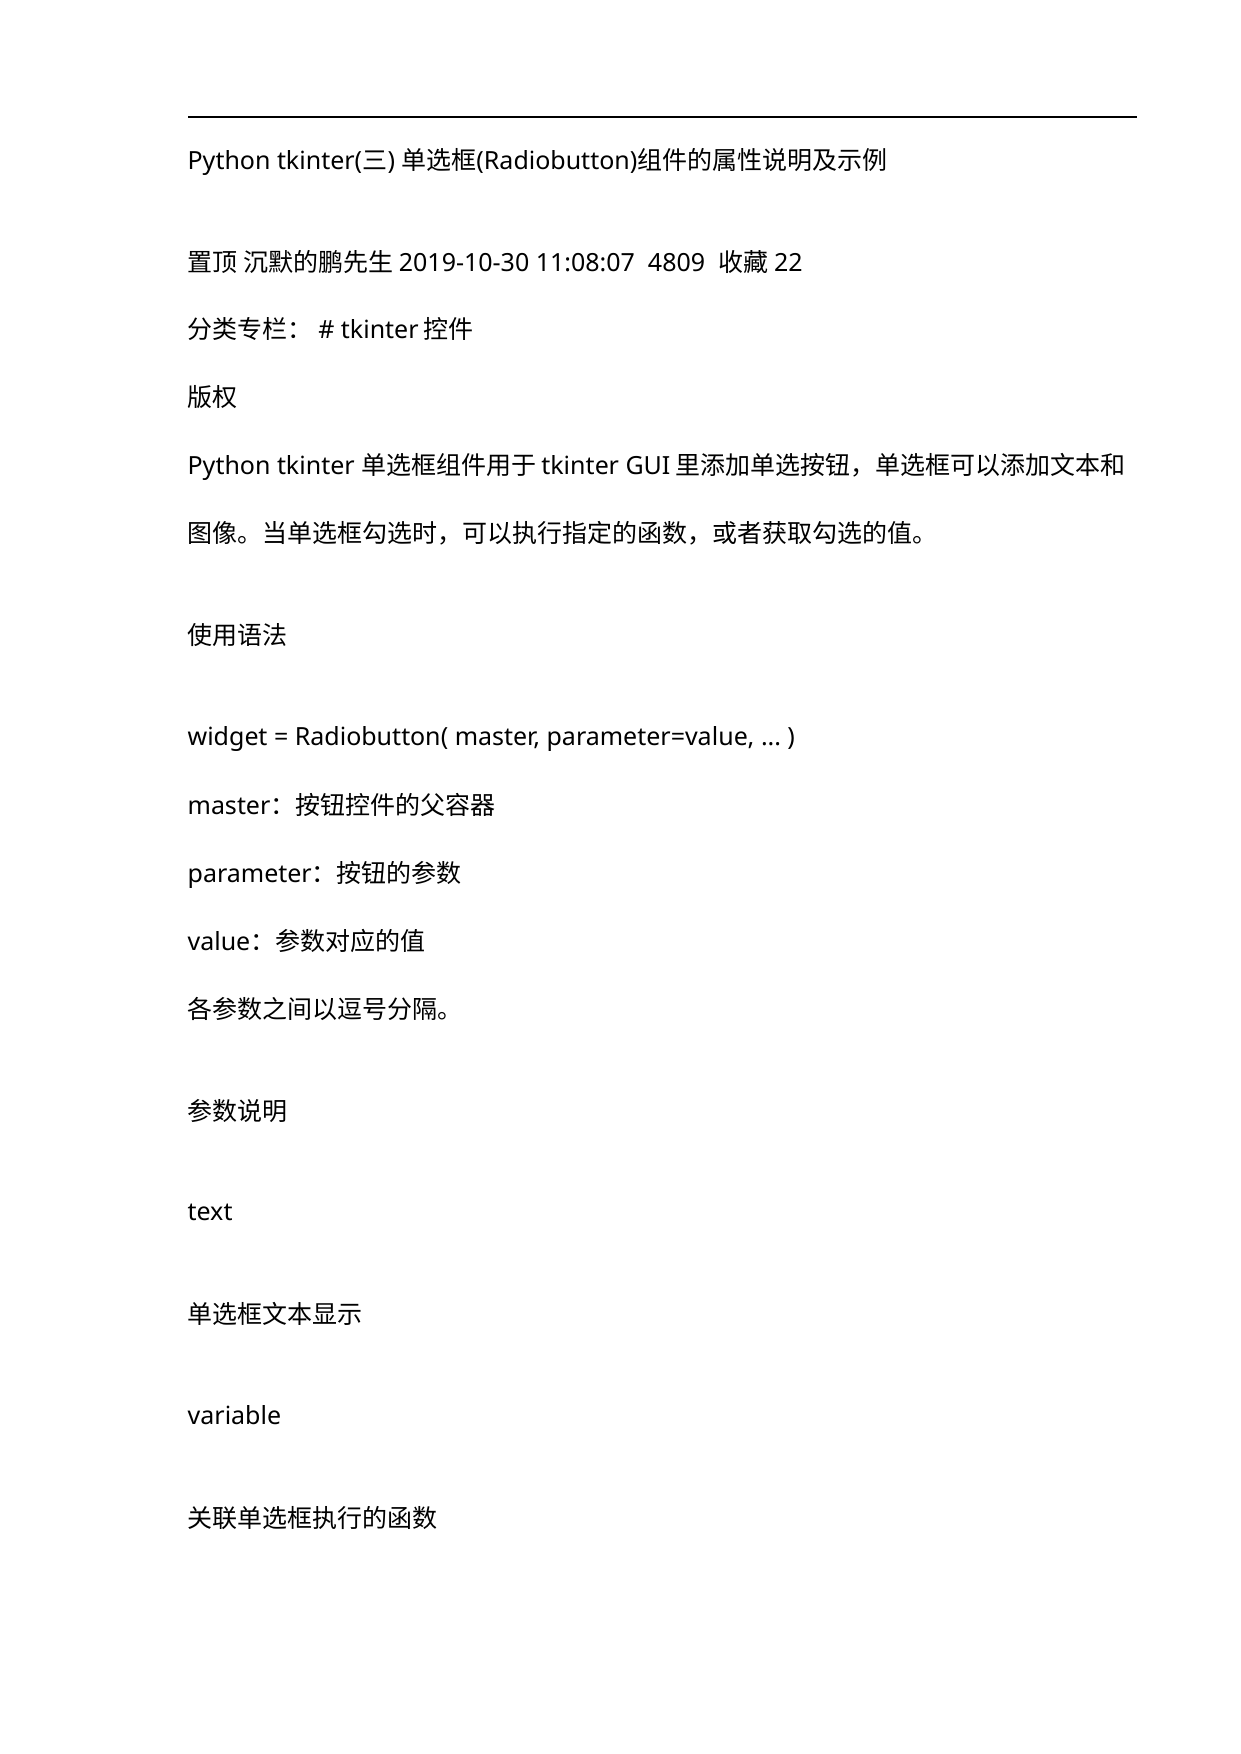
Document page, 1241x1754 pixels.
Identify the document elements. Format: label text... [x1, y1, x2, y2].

text 各参数之间以逗号分隔。 [187, 973, 1137, 1041]
text Python tkinter 单选框组件用于tkinter GUI里添加单选按钮，单选框可以添加文本和图像。当单选框勾选时，可以执行指定的函数，或者获取勾选的值。 [187, 430, 1137, 566]
text Python tkinter(三) 单选框(Radiobutton)组件的属性说明及示例 [187, 124, 1137, 192]
text widget = Radiobutton( master, parameter=value, ... ) [187, 702, 1137, 769]
text variable [187, 1381, 1137, 1449]
text 分类专栏： # tkinter控件 [187, 294, 1137, 362]
text 参数说明 [187, 1075, 1137, 1143]
text 版权 [187, 362, 1137, 430]
text parameter：按钮的参数 [187, 837, 1137, 905]
text value：参数对应的值 [187, 905, 1137, 973]
text 关联单选框执行的函数 [187, 1483, 1137, 1551]
text 单选框文本显示 [187, 1279, 1137, 1347]
text 置顶 沉默的鹏先生 2019-10-30 11:08:07 4809 收藏 22 [187, 226, 1137, 294]
text text [187, 1177, 1137, 1245]
text master：按钮控件的父容器 [187, 769, 1137, 837]
text 使用语法 [187, 600, 1137, 668]
